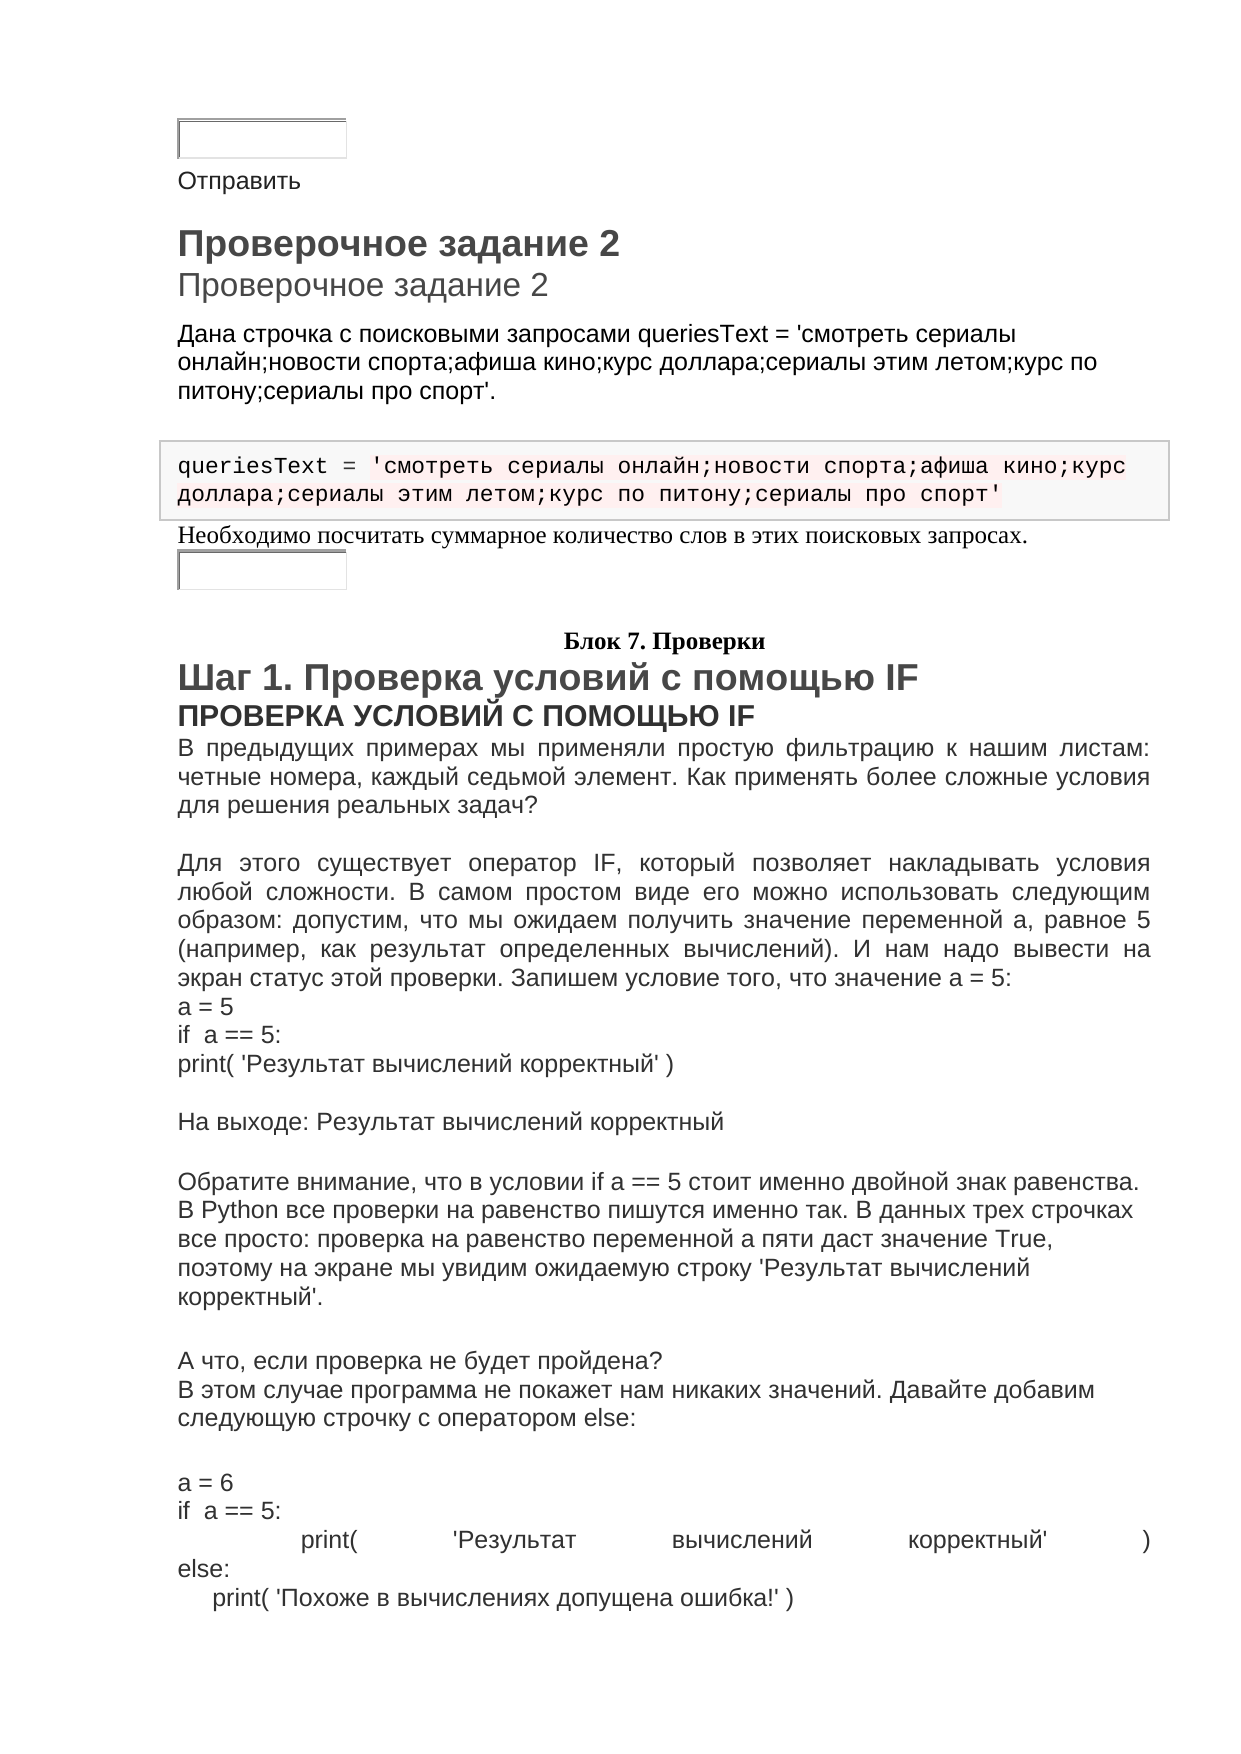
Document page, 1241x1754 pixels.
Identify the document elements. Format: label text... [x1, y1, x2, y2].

text if a == 5: [177, 1021, 1152, 1049]
text Проверочное задание 2 [177, 264, 1152, 303]
text Для этого существует оператор IF, который позволяет накладывать условия любой сложности. В самом простом виде его можно использовать следующим образом: допустим, что мы ожидаем получить значение переменной a, равное 5 (например, как результат определенных вычислений). И нам надо вывести на экран статус этой проверки. Запишем условие того, что значение a = 5: [177, 848, 1152, 992]
text В предыдущих примерах мы применяли простую фильтрацию к нашим листам: четные номера, каждый седьмой элемент. Как применять более сложные условия для решения реальных задач? [177, 733, 1152, 819]
text Необходимо посчитать суммарное количество слов в этих поисковых запросах. [177, 521, 1152, 598]
text Шаг 1. Проверка условий с помощью IF [177, 655, 1152, 698]
text Дана строчка с поисковыми запросами queriesText = 'смотреть сериалы онлайн;новости спорта;афиша кино;курс доллара;сериалы этим летом;курс по питону;сериалы про спорт'. [177, 319, 1152, 405]
text print( 'Похоже в вычислениях допущена ошибка!' ) [177, 1583, 1152, 1611]
text ПРОВЕРКА УСЛОВИЙ С ПОМОЩЬЮ IF [177, 698, 1152, 733]
text a = 5 [177, 992, 1152, 1021]
text a = 6 [177, 1468, 1152, 1496]
text queriesText = 'смотреть сериалы онлайн;новости спорта;афиша кино;курс доллара;сериалы этим летом;курс по питону;сериалы про спорт' [161, 442, 1168, 519]
text Блок 7. Проверки [177, 626, 1152, 655]
text Обратите внимание, что в условии if a == 5 стоит именно двойной знак равенства. В Python все проверки на равенство пишутся именно так. В данных трех строчках все просто: проверка на равенство переменной a пяти даст значение True, поэтому на экране мы увидим ожидаемую строку 'Результат вычислений корректный'. [177, 1167, 1152, 1311]
text А что, если проверка не будет пройдена? В этом случае программа не покажет нам никаких значений. Давайте добавим следующую строчку с оператором else: [177, 1346, 1152, 1432]
text Проверочное задание 2 [177, 221, 1152, 264]
text Отправить [177, 166, 1152, 195]
text if a == 5: [177, 1496, 1152, 1525]
text print( 'Результат вычислений корректный' ) else: [177, 1525, 1152, 1583]
text print( 'Результат вычислений корректный' ) [177, 1049, 1152, 1078]
text На выходе: Результат вычислений корректный [177, 1078, 1152, 1136]
